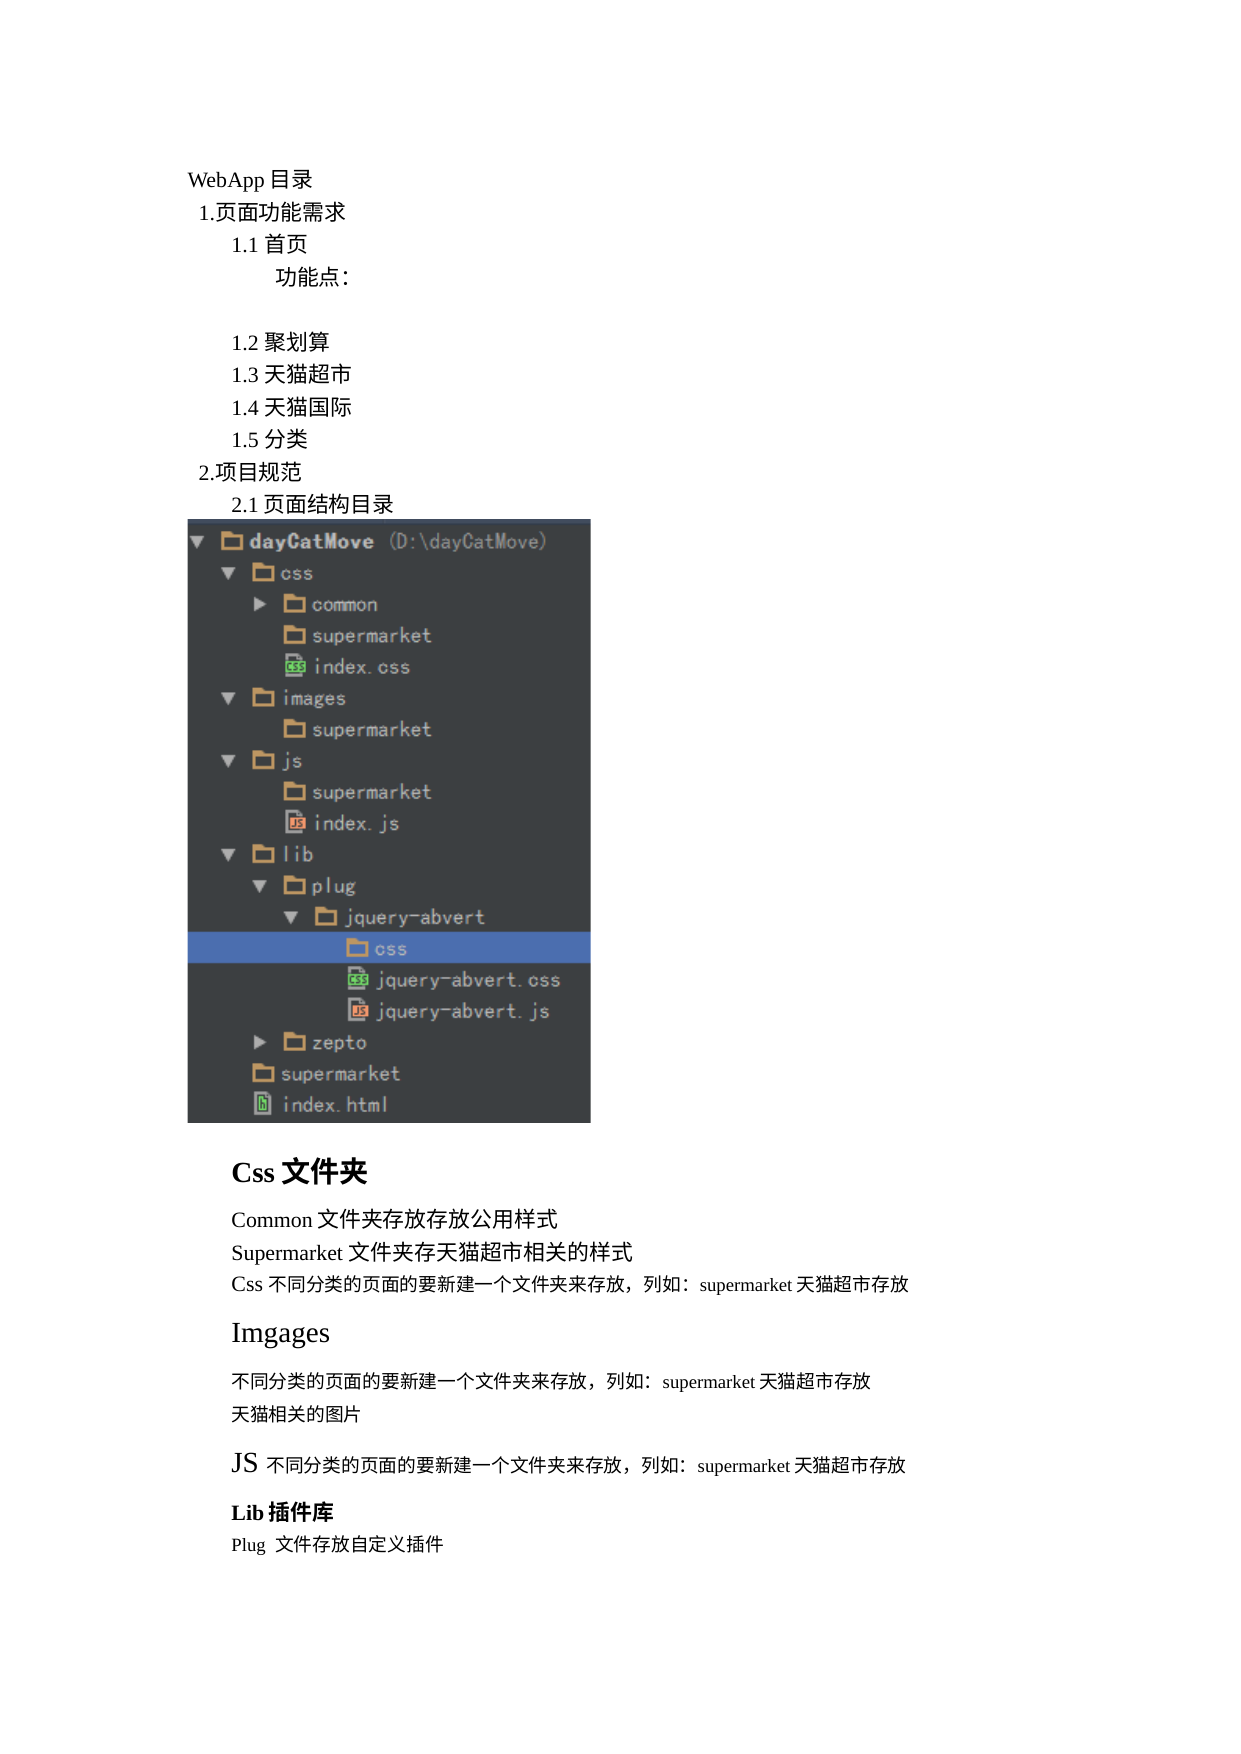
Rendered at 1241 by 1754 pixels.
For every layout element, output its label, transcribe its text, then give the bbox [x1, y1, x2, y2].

text Plug 文件存放自定义插件 [187, 1527, 1053, 1559]
text 1.5 分类 [187, 422, 1053, 454]
text 1.1 首页 [187, 227, 1053, 259]
text 功能点： [231, 259, 1053, 292]
picture [187, 519, 591, 1123]
text 不同分类的页面的要新建一个文件夹来存放，列如：supermarket天猫超市存放 [187, 1364, 1053, 1397]
text 1.2 聚划算 [187, 324, 1053, 357]
text Imgages [187, 1299, 1053, 1364]
text WebApp目录 [187, 162, 1053, 194]
text 1.4 天猫国际 [187, 389, 1053, 422]
text 2.1页面结构目录 [187, 487, 1053, 519]
text Supermarket 文件夹存天猫超市相关的样式 [187, 1234, 1053, 1267]
text JS 不同分类的页面的要新建一个文件夹来存放，列如：supermarket天猫超市存放 [187, 1429, 1053, 1494]
text Css文件夹 [187, 1137, 1053, 1202]
text Common文件夹存放存放公用样式 [187, 1202, 1053, 1234]
text 1.3 天猫超市 [187, 357, 1053, 389]
text 天猫相关的图片 [187, 1397, 1053, 1429]
text 1.页面功能需求 [187, 194, 1053, 227]
text Lib插件库 [187, 1494, 1053, 1527]
text Css 不同分类的页面的要新建一个文件夹来存放，列如：supermarket天猫超市存放 [187, 1267, 1053, 1299]
text 2.项目规范 [187, 454, 1053, 487]
